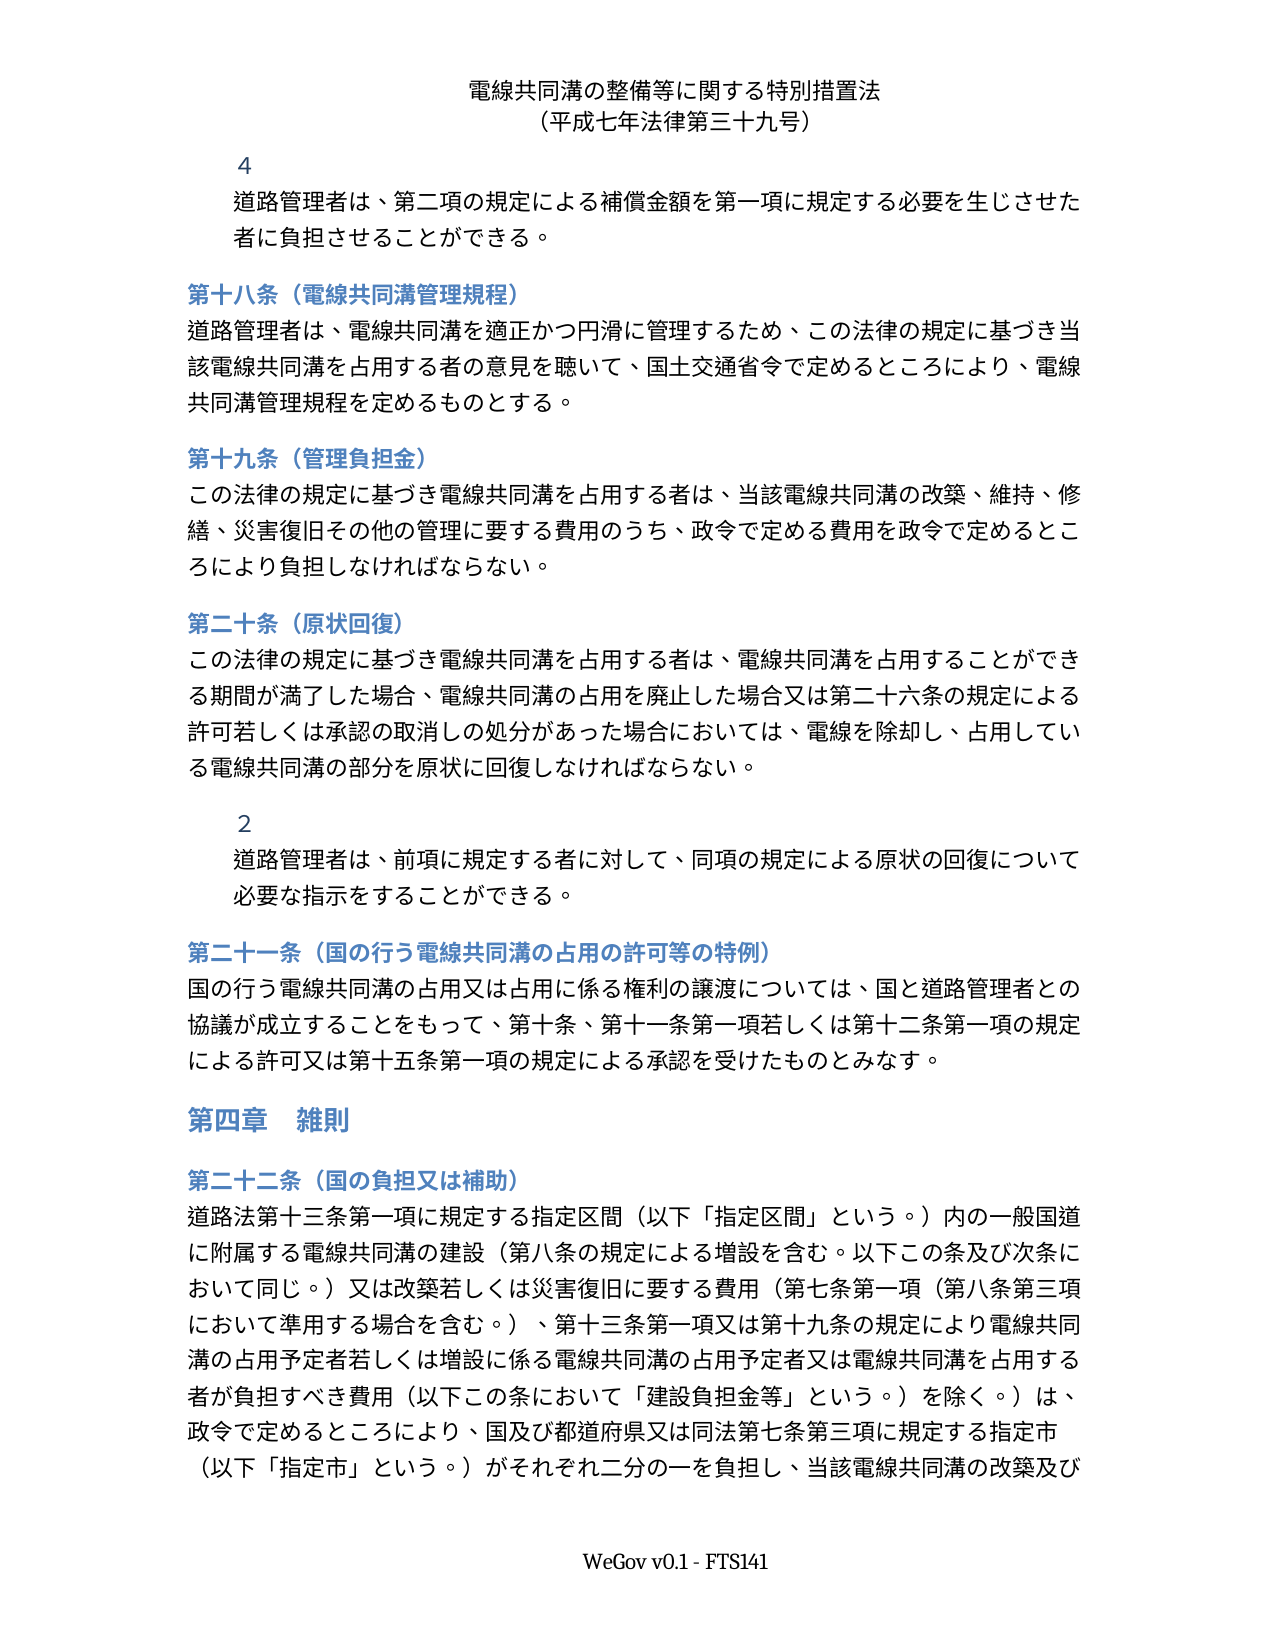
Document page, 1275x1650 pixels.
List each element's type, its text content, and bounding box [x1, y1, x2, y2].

subtitle 第二十条（原状回復） [187, 608, 1087, 639]
subtitle 第二十一条（国の行う電線共同溝の占用の許可等の特例） [187, 937, 1087, 968]
subtitle ２ [233, 808, 1087, 839]
subtitle ４ [233, 150, 1087, 181]
text 道路管理者は、前項に規定する者に対して、同項の規定による原状の回復について必要な指示をすることができる。 [233, 844, 1087, 911]
subtitle 第二十二条（国の負担又は補助） [187, 1165, 1087, 1196]
subtitle 第十九条（管理負担金） [187, 443, 1087, 474]
text この法律の規定に基づき電線共同溝を占用する者は、当該電線共同溝の改築、維持、修繕、災害復旧その他の管理に要する費用のうち、政令で定める費用を政令で定めるところにより負担しなければならない。 [187, 479, 1087, 582]
subtitle 第十八条（電線共同溝管理規程） [187, 279, 1087, 310]
text 国の行う電線共同溝の占用又は占用に係る権利の譲渡については、国と道路管理者との協議が成立することをもって、第十条、第十一条第一項若しくは第十二条第一項の規定による許可又は第十五条第一項の規定による承認を受けたものとみなす。 [187, 973, 1087, 1076]
text 道路管理者は、電線共同溝を適正かつ円滑に管理するため、この法律の規定に基づき当該電線共同溝を占用する者の意見を聴いて、国土交通省令で定めるところにより、電線共同溝管理規程を定めるものとする。 [187, 314, 1087, 418]
text 道路管理者は、第二項の規定による補償金額を第一項に規定する必要を生じさせた者に負担させることができる。 [233, 186, 1087, 253]
subtitle 第四章 雑則 [187, 1102, 1087, 1138]
text この法律の規定に基づき電線共同溝を占用する者は、電線共同溝を占用することができる期間が満了した場合、電線共同溝の占用を廃止した場合又は第二十六条の規定による許可若しくは承認の取消しの処分があった場合においては、電線を除却し、占用している電線共同溝の部分を原状に回復しなければならない。 [187, 644, 1087, 783]
